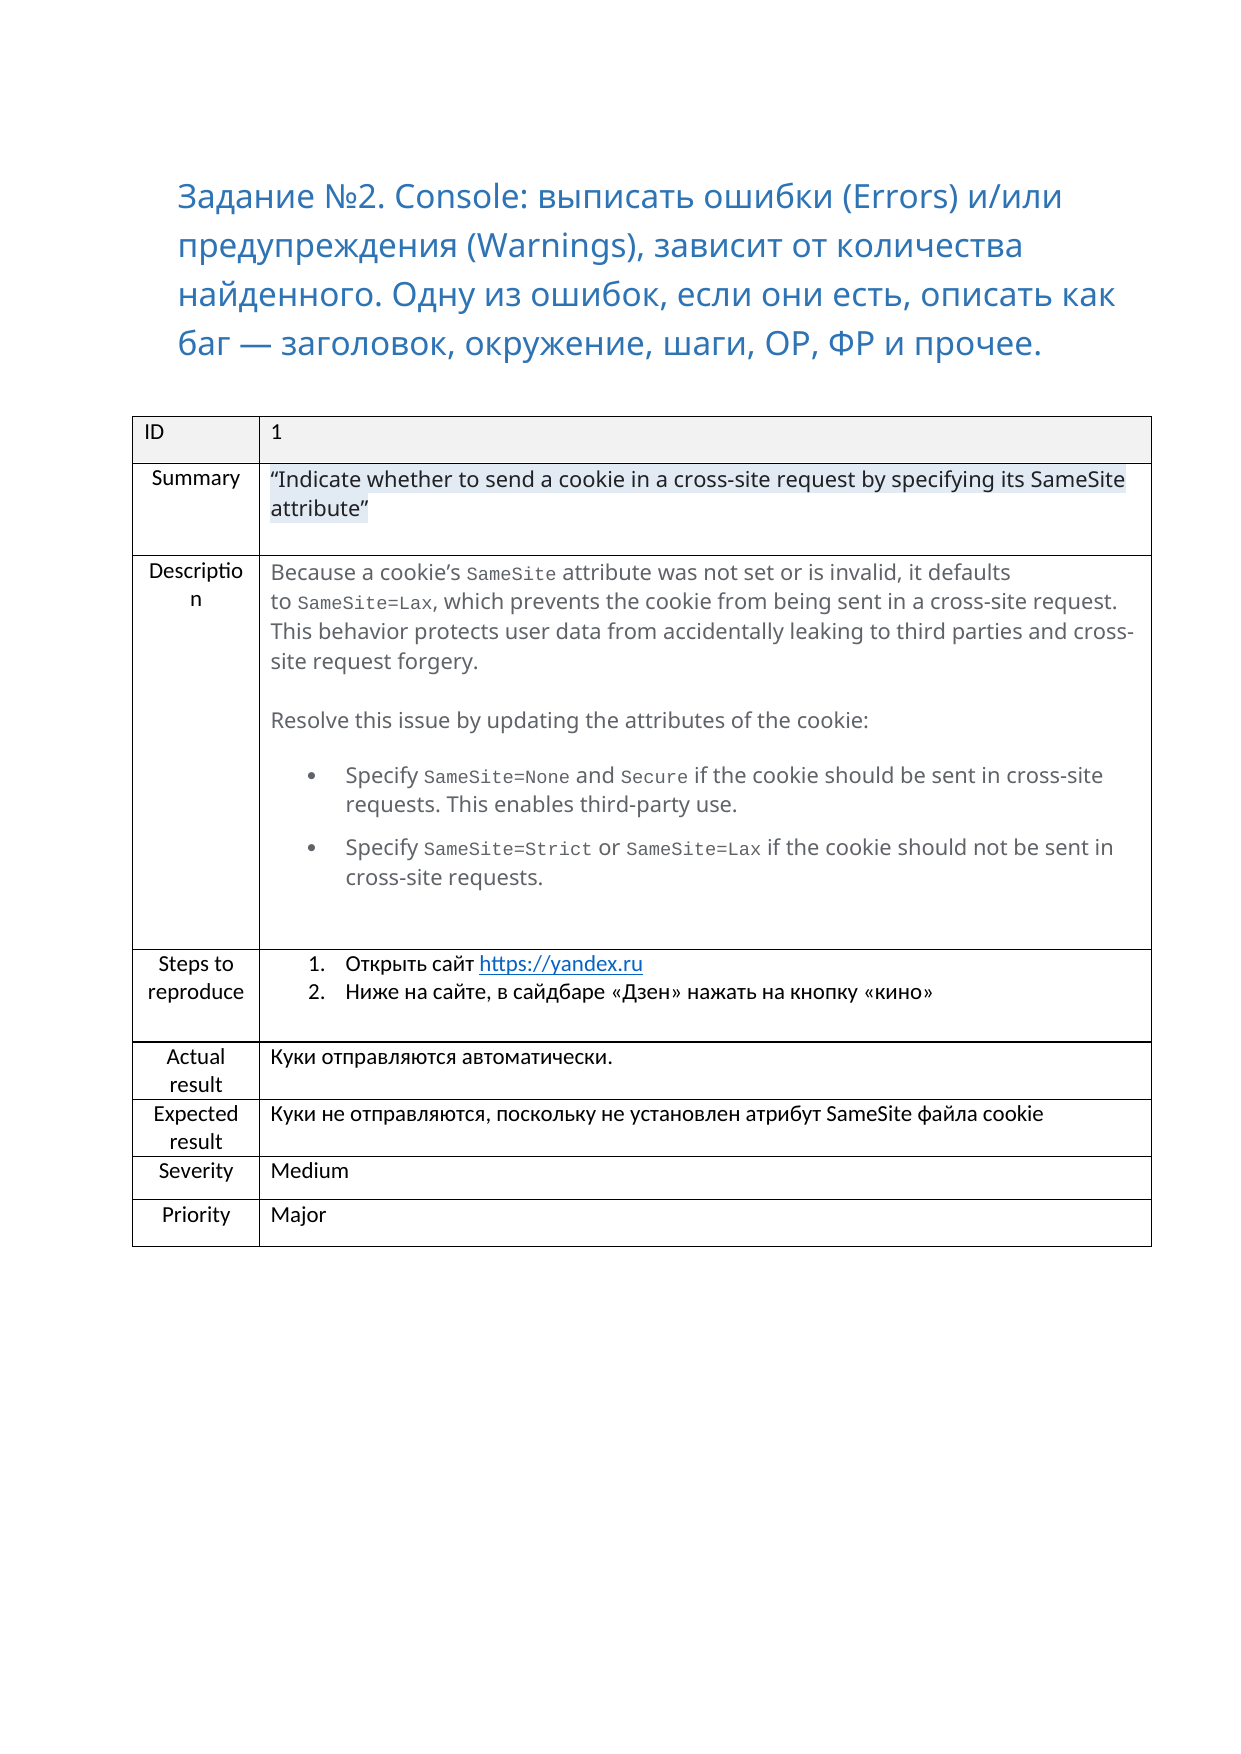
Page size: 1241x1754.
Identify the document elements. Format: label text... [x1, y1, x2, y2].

table_cell Куки отправляются автоматически. [260, 1043, 1151, 1098]
table_cell Steps to reproduce [133, 950, 259, 1041]
table_cell Summary [133, 464, 259, 555]
table_cell Severity [133, 1157, 259, 1199]
table_header 1 [260, 417, 1151, 462]
table_cell Medium [260, 1157, 1151, 1199]
table_cell Actual result [133, 1043, 259, 1098]
table_cell Description [133, 556, 259, 948]
table_cell Because a cookie’s SameSite attribute was not set or is invalid, it defaults to SameSite=Lax, which prevents the cookie from being sent in a cross-site request. This behavior protects user data from accidentally leaking to third parties and cross-site request forgery. Resolve this issue by updating the attributes of the cookie: Specify SameSite=None and Secure if the cookie should be sent in cross-site requests. This enables third-party use. Specify SameSite=Strict or SameSite=Lax if the cookie should not be sent in cross-site requests. [260, 556, 1151, 948]
table_header ID [133, 417, 259, 462]
table_cell Major [260, 1200, 1151, 1246]
table_cell Priority [133, 1200, 259, 1246]
table_cell Expected result [133, 1100, 259, 1156]
table_cell Куки не отправляются, поскольку не установлен атрибут SameSite файла cookie [260, 1100, 1151, 1156]
table_cell Открыть сайт https://yandex.ru Ниже на сайте, в сайдбаре «Дзен» нажать на кнопку «кино» [260, 950, 1151, 1041]
subtitle Задание №2. Console: выписать ошибки (Errors) и/или предупреждения (Warnings), зависит от количества найденного. Одну из ошибок, если они есть, описать как баг — заголовок, окружение, шаги, ОР, ФР и прочее. [177, 173, 1152, 366]
table_cell “Indicate whether to send a cookie in a cross-site request by specifying its SameSite attribute” [260, 464, 1151, 555]
